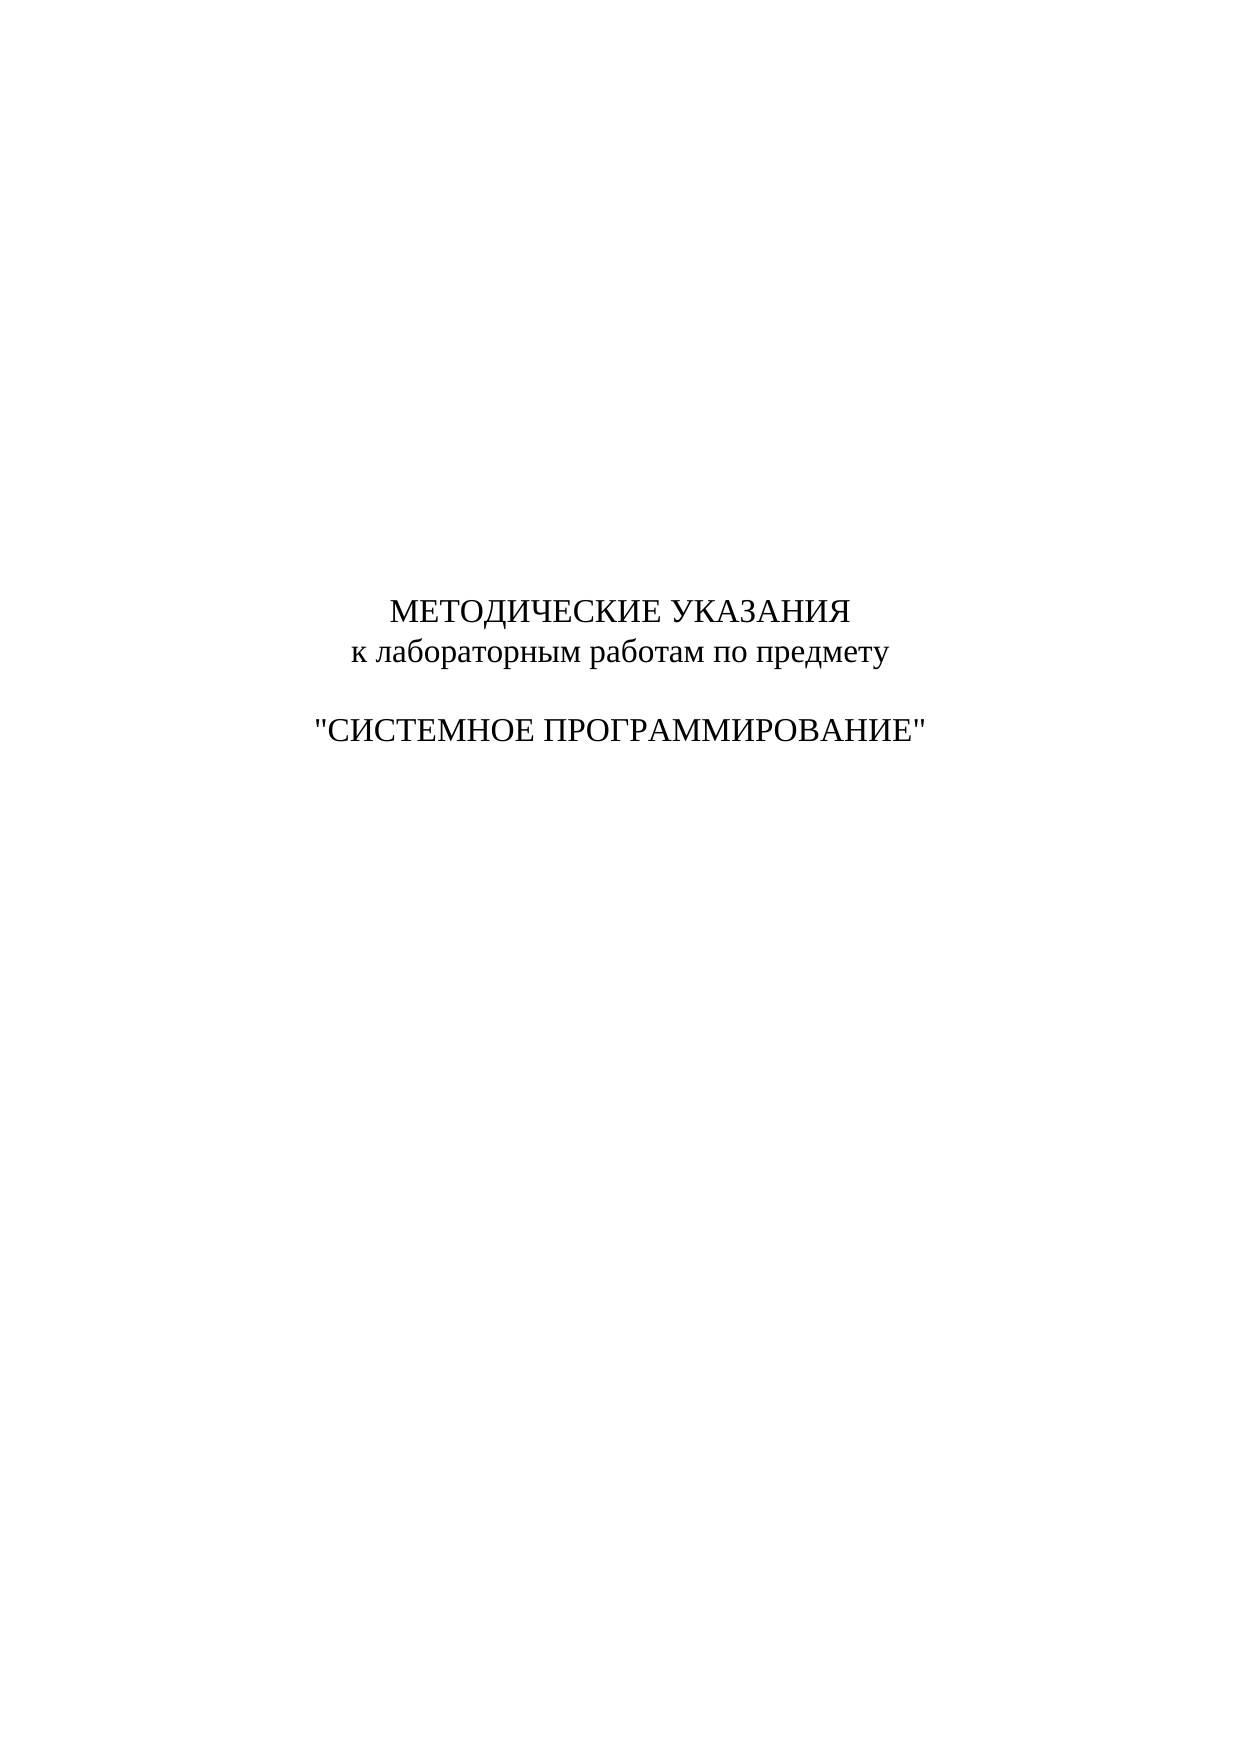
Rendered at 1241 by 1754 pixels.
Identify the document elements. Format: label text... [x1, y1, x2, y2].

text "СИСТЕМНОЕ ПРОГРАММИРОВАНИЕ" [118, 710, 1122, 748]
text к лабораторным работам по предмету [118, 631, 1122, 669]
text МЕТОДИЧЕСКИЕ УКАЗАНИЯ [118, 591, 1122, 630]
